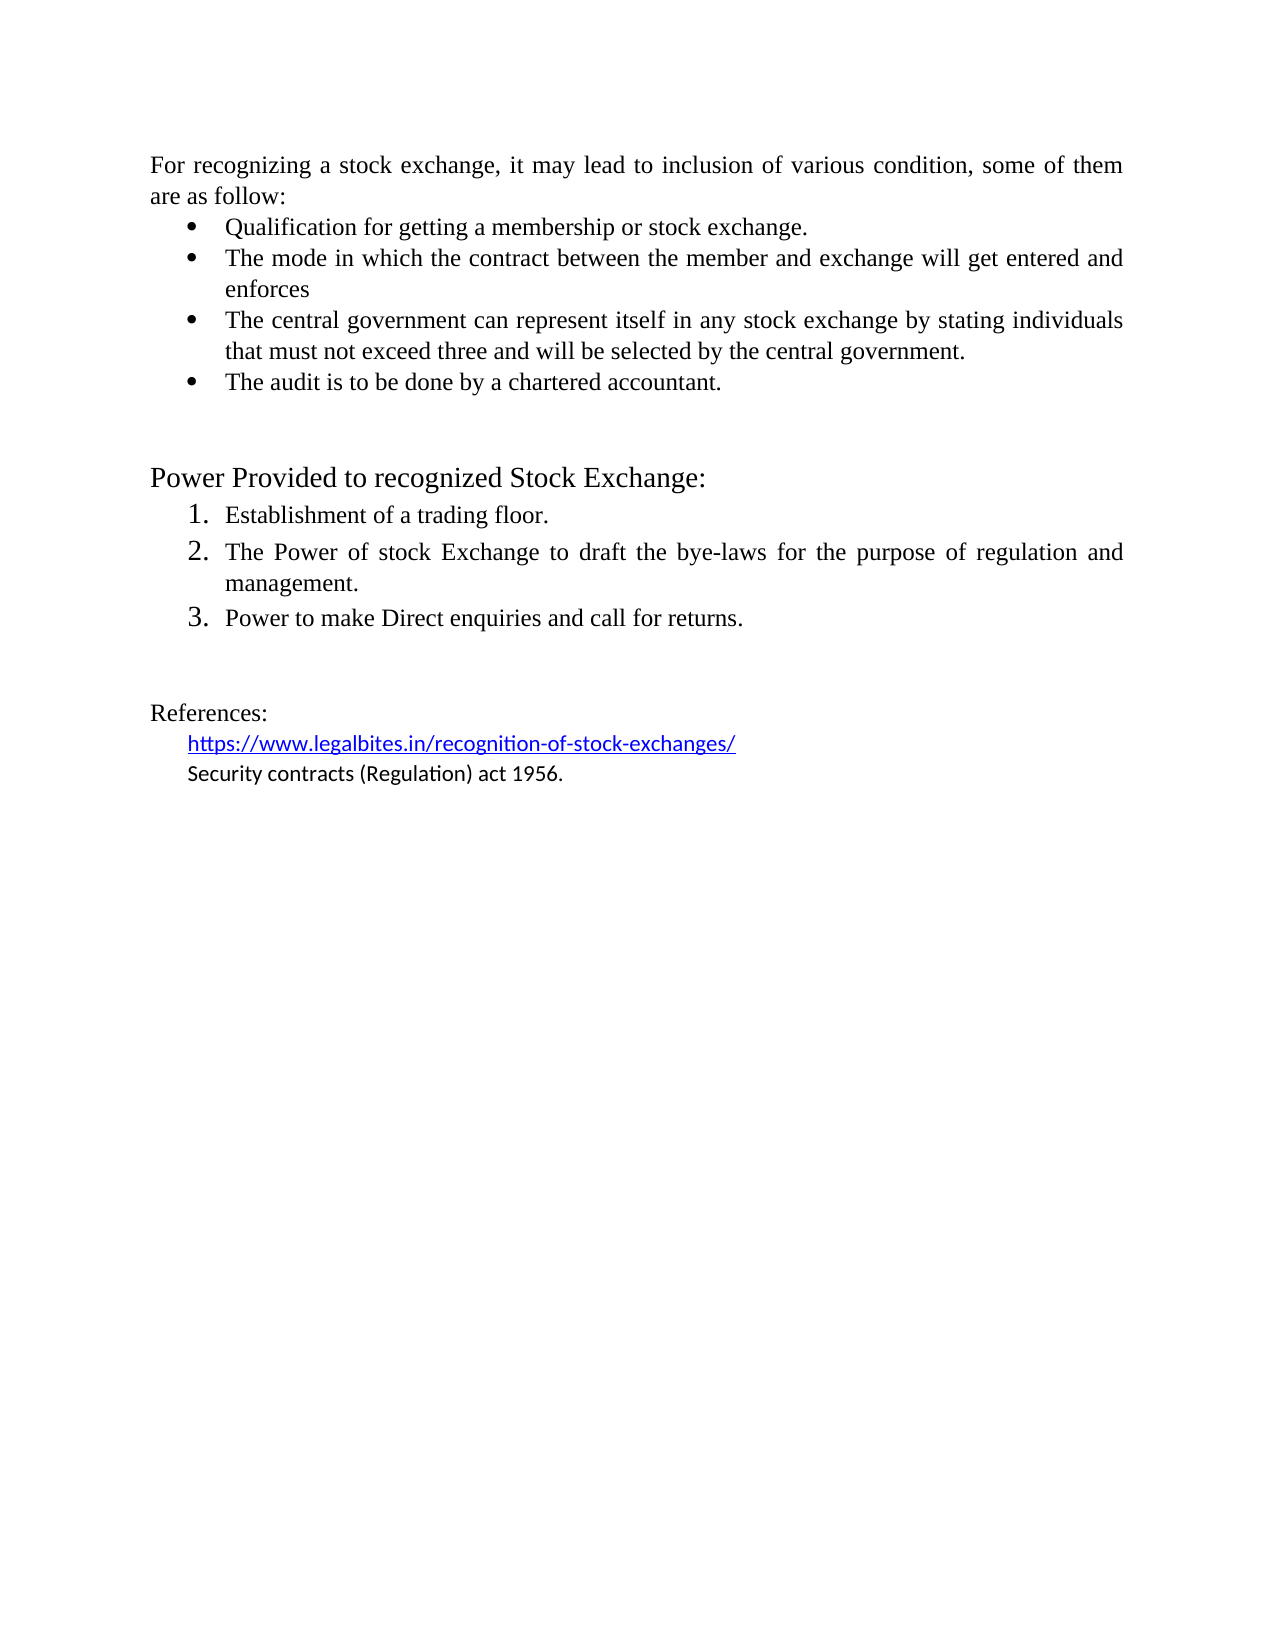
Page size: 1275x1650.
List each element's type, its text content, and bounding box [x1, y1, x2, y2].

list Qualification for getting a membership or stock exchange. [187, 212, 1125, 241]
list The central government can represent itself in any stock exchange by stating individuals that must not exceed three and will be selected by the central government. [187, 305, 1125, 365]
list The Power of stock Exchange to draft the bye-laws for the purpose of regulation and management. [187, 533, 1125, 597]
list For recognizing a stock exchange, it may lead to inclusion of various condition, some of them are as follow: [150, 150, 1125, 210]
list https://www.legalbites.in/recognition-of-stock-exchanges/ [150, 729, 1125, 757]
list The mode in which the contract between the member and exchange will get entered and enforces [187, 243, 1125, 303]
list Power to make Direct enquiries and call for returns. [187, 599, 1125, 633]
list Establishment of a trading floor. [187, 497, 1125, 530]
list The audit is to be done by a chartered accountant. [187, 367, 1125, 396]
list Security contracts (Regulation) act 1956. [150, 759, 1125, 787]
list Power Provided to recognized Stock Exchange: [150, 460, 1125, 494]
list References: [150, 698, 1125, 727]
